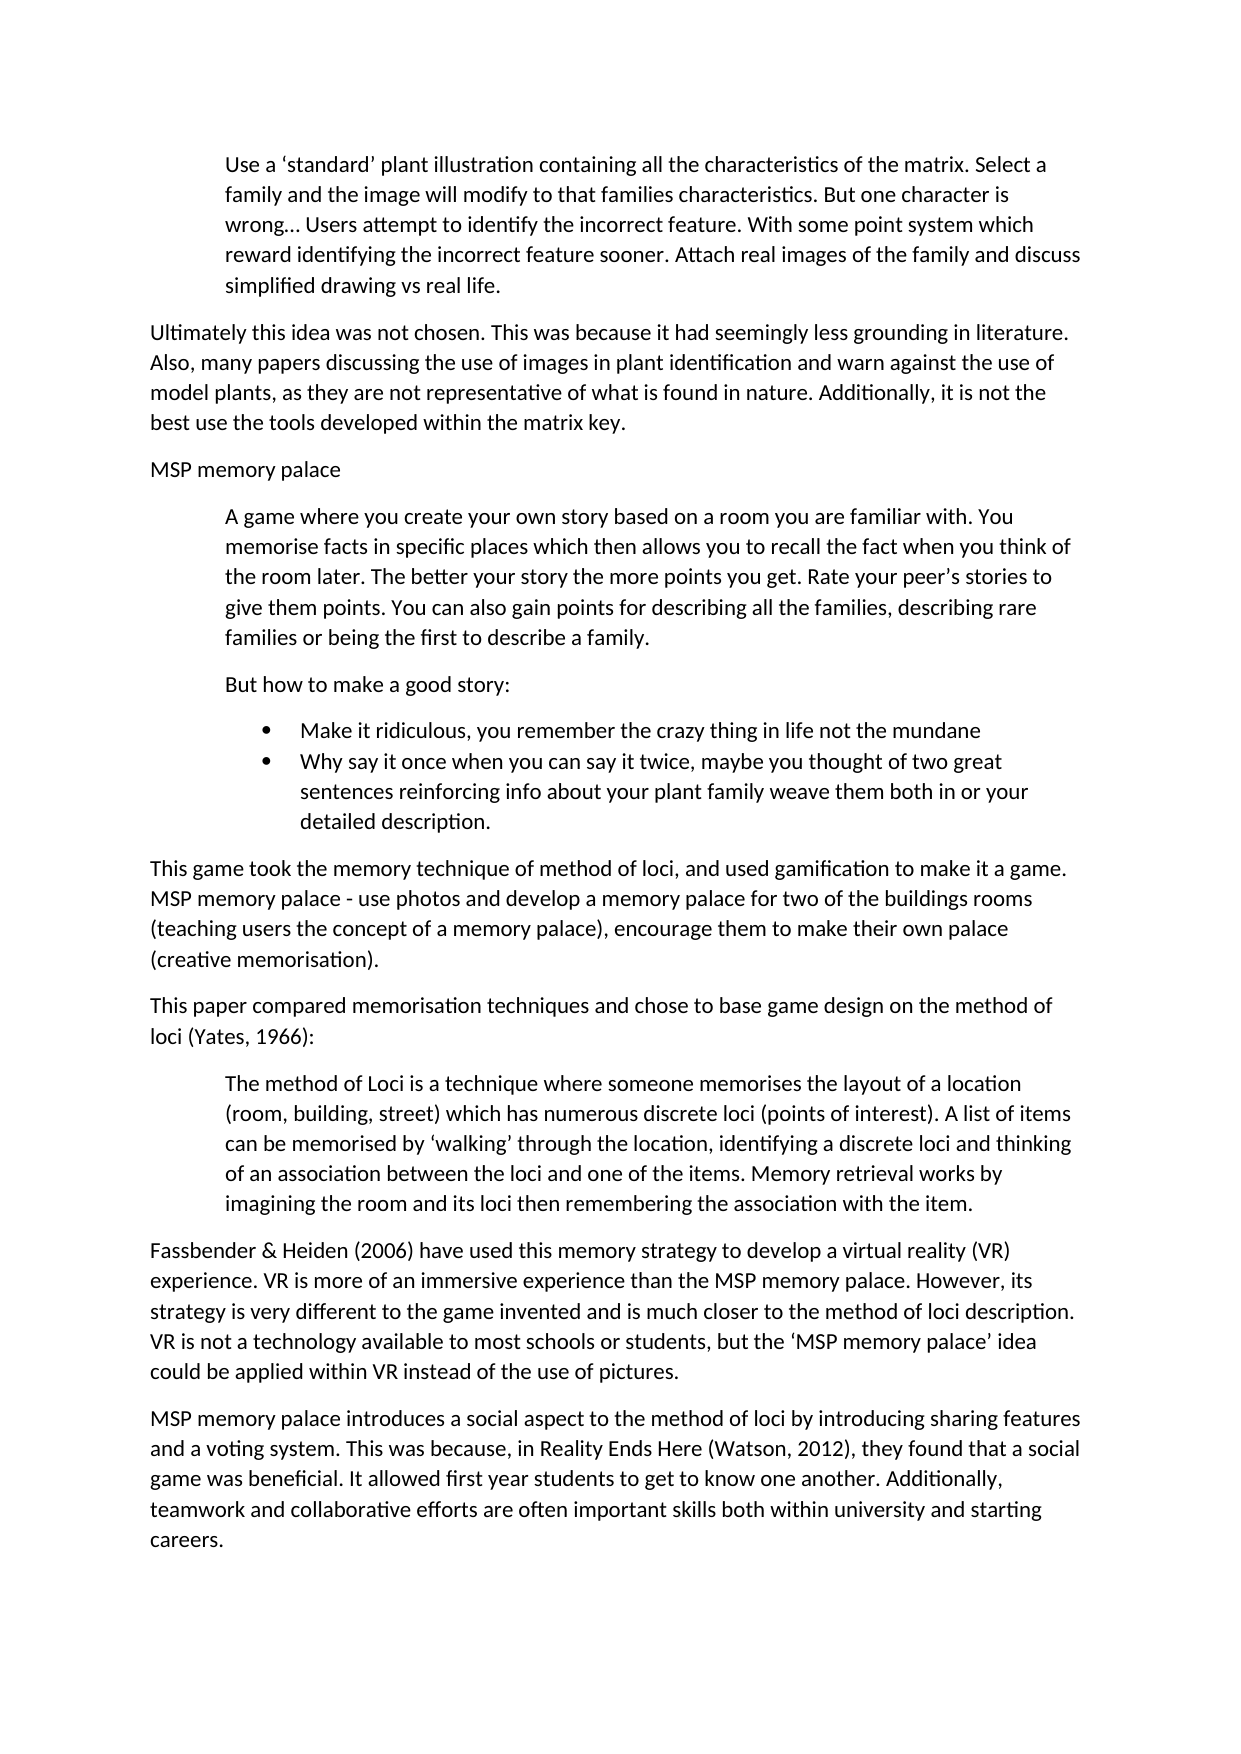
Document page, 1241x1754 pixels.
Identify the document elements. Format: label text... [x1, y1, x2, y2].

text MSP memory palace introduces a social aspect to the method of loci by introducing sharing features and a voting system. This was because, in Reality Ends Here (Watson, 2012), they found that a social game was beneficial. It allowed first year students to get to know one another. Additionally, teamwork and collaborative efforts are often important skills both within university and starting careers. [150, 1404, 1090, 1553]
text Use a ‘standard’ plant illustration containing all the characteristics of the matrix. Select a family and the image will modify to that families characteristics. But one character is wrong… Users attempt to identify the incorrect feature. With some point system which reward identifying the incorrect feature sooner. Attach real images of the family and discuss simplified drawing vs real life. [225, 150, 1090, 299]
text Ultimately this idea was not chosen. This was because it had seemingly less grounding in literature. Also, many papers discussing the use of images in plant identification and warn against the use of model plants, as they are not representative of what is found in nature. Additionally, it is not the best use the tools developed within the matrix key. [150, 318, 1090, 436]
text Fassbender & Heiden (2006) have used this memory strategy to develop a virtual reality (VR) experience. VR is more of an immersive experience than the MSP memory palace. However, its strategy is very different to the game invented and is much closer to the method of loci description. VR is not a technology available to most schools or students, but the ‘MSP memory palace’ idea could be applied within VR instead of the use of pictures. [150, 1236, 1090, 1385]
text This paper compared memorisation techniques and chose to base game design on the method of loci (Yates, 1966): [150, 992, 1090, 1050]
text MSP memory palace [150, 455, 1090, 483]
list Why say it once when you can say it twice, maybe you thought of two great sentences reinforcing info about your plant family weave them both in or your detailed description. [262, 747, 1090, 835]
text But how to make a good story: [225, 670, 1090, 698]
list Make it ridiculous, you remember the crazy thing in life not the mundane [262, 717, 1090, 745]
text The method of Loci is a technique where someone memorises the layout of a location (room, building, street) which has numerous discrete loci (points of interest). A list of items can be memorised by ‘walking’ through the location, identifying a discrete loci and thinking of an association between the loci and one of the items. Memory retrieval works by imagining the room and its loci then remembering the association with the item. [225, 1069, 1090, 1218]
text This game took the memory technique of method of loci, and used gamification to make it a game. MSP memory palace - use photos and develop a memory palace for two of the buildings rooms (teaching users the concept of a memory palace), encourage them to make their own palace (creative memorisation). [150, 854, 1090, 973]
text A game where you create your own story based on a room you are familiar with. You memorise facts in specific places which then allows you to recall the fact when you think of the room later. The better your story the more points you get. Rate your peer’s stories to give them points. You can also gain points for describing all the families, describing rare families or being the first to describe a family. [225, 502, 1090, 651]
